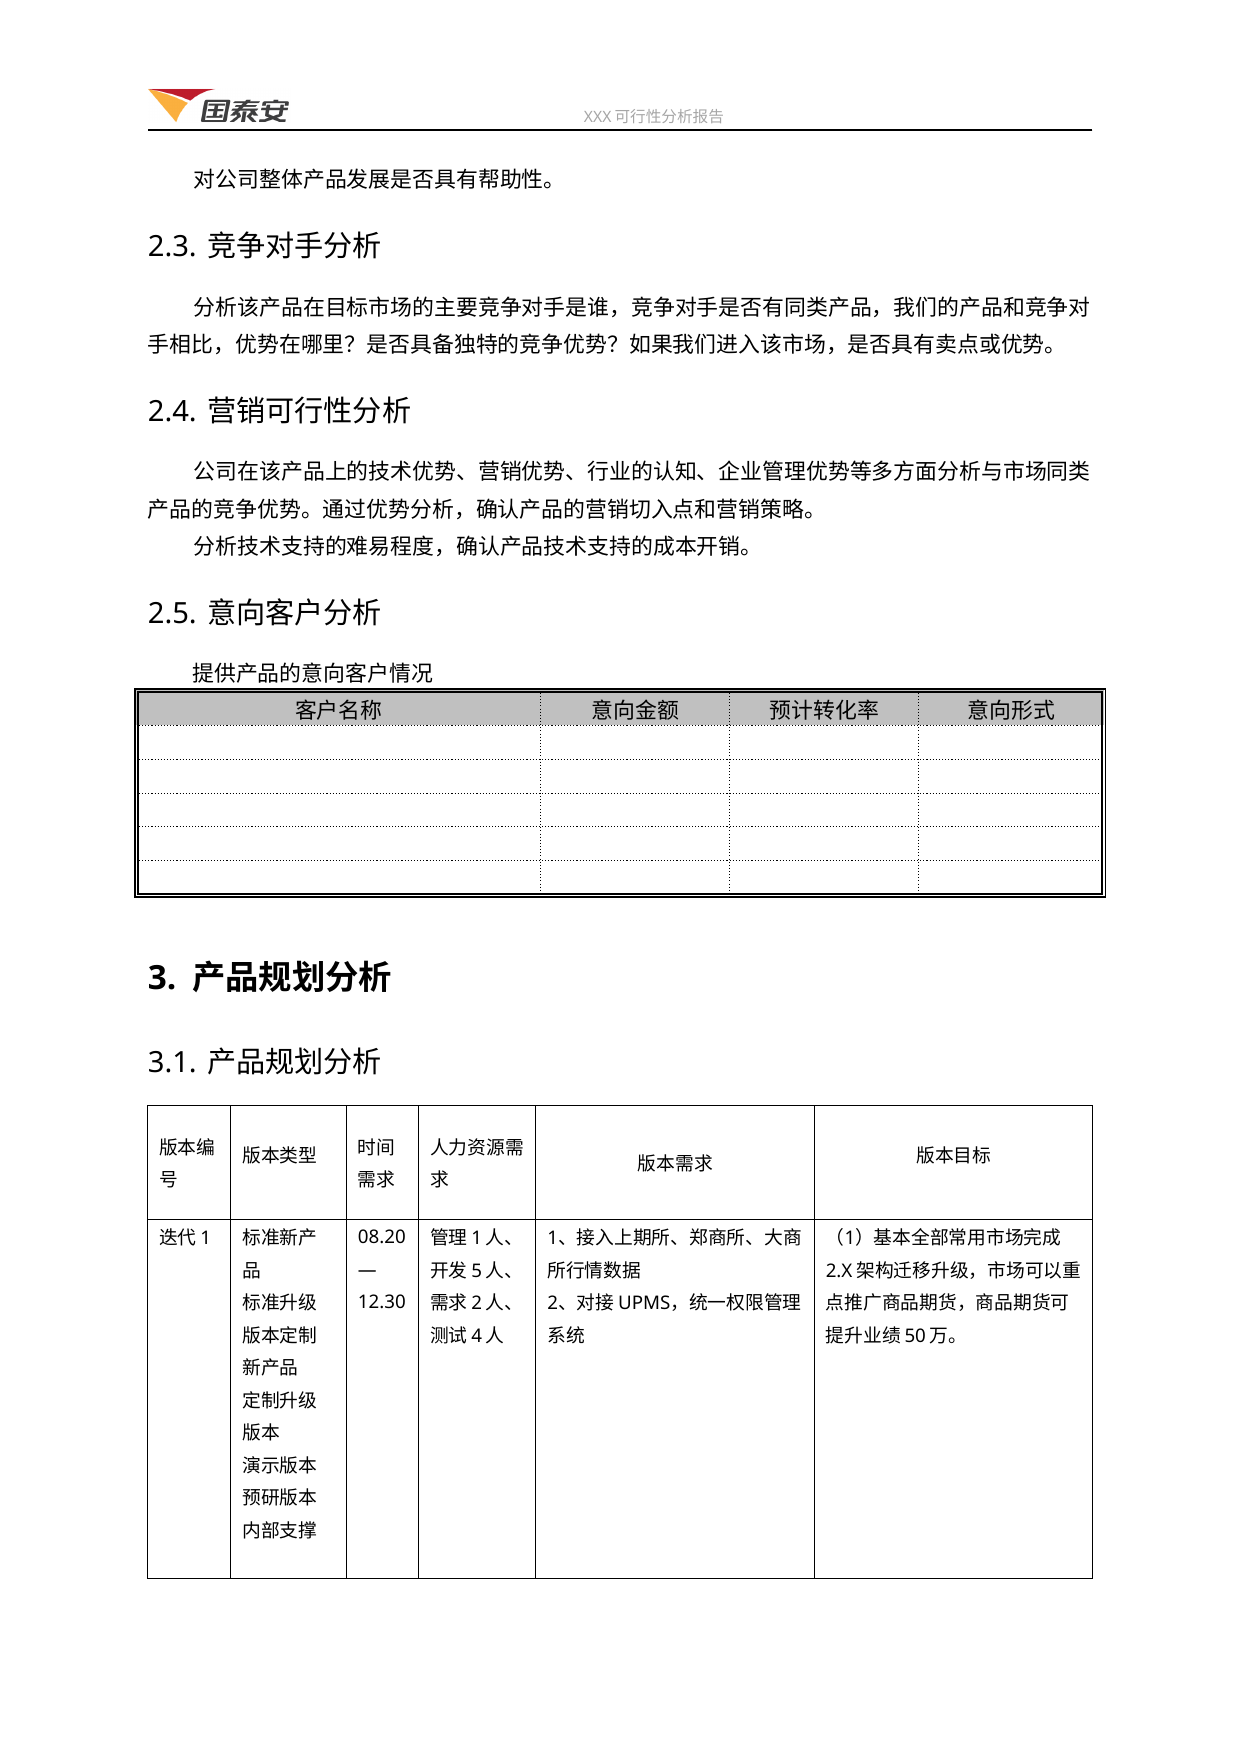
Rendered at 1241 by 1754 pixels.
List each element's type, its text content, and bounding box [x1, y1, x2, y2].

table_cell [139, 725, 540, 759]
text 对公司整体产品发展是否具有帮助性。 [148, 162, 1092, 194]
table_header 人力资源需求 [419, 1106, 535, 1219]
table_cell [730, 759, 919, 792]
text 分析技术支持的难易程度，确认产品技术支持的成本开销。 [148, 528, 1092, 561]
table_header 版本需求 [536, 1106, 814, 1219]
table_cell [730, 860, 919, 893]
list 提供产品的意向客户情况 [192, 656, 1092, 688]
table_header 版本编号 [148, 1106, 230, 1219]
table_cell [919, 860, 1101, 893]
picture [147, 88, 291, 123]
table_cell [540, 860, 730, 893]
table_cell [231, 1220, 346, 1578]
table_header 时间需求 [347, 1106, 418, 1219]
text 分析该产品在目标市场的主要竞争对手是谁，竞争对手是否有同类产品，我们的产品和竞争对手相比，优势在哪里？是否具备独特的竞争优势？如果我们进入该市场，是否具有卖点或优势。 [148, 289, 1092, 359]
table_cell [540, 759, 730, 792]
subtitle 营销可行性分析 [148, 376, 1092, 441]
table_header 版本类型 [231, 1106, 346, 1219]
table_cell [815, 1220, 1092, 1578]
table_header 意向形式 [919, 693, 1101, 725]
table_cell [730, 826, 919, 859]
table_cell 08.20—12.30 [347, 1220, 418, 1578]
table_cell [536, 1220, 814, 1578]
table_cell [139, 860, 540, 893]
table_header 客户名称 [139, 693, 540, 725]
table_cell [540, 725, 730, 759]
table_header 版本目标 [815, 1106, 1092, 1219]
table_cell [139, 793, 540, 826]
table_cell [919, 725, 1101, 759]
table_header 预计转化率 [730, 693, 919, 725]
subtitle 产品规划分析 [148, 943, 1092, 1008]
table_header 意向金额 [540, 693, 730, 725]
table_cell [919, 759, 1101, 792]
table_cell [919, 793, 1101, 826]
table_cell [139, 759, 540, 792]
table_cell [540, 826, 730, 859]
subtitle 竞争对手分析 [148, 212, 1092, 277]
table_cell 管理1人、开发5人、需求2人、测试4人 [419, 1220, 535, 1578]
subtitle 产品规划分析 [148, 1027, 1092, 1092]
table_cell 迭代1 [148, 1220, 230, 1578]
table_cell [730, 725, 919, 759]
table_cell [540, 793, 730, 826]
table_cell [139, 826, 540, 859]
subtitle 意向客户分析 [148, 578, 1092, 643]
table_cell [730, 793, 919, 826]
text 公司在该产品上的技术优势、营销优势、行业的认知、企业管理优势等多方面分析与市场同类产品的竞争优势。通过优势分析，确认产品的营销切入点和营销策略。 [148, 454, 1092, 524]
table_cell [919, 826, 1101, 859]
